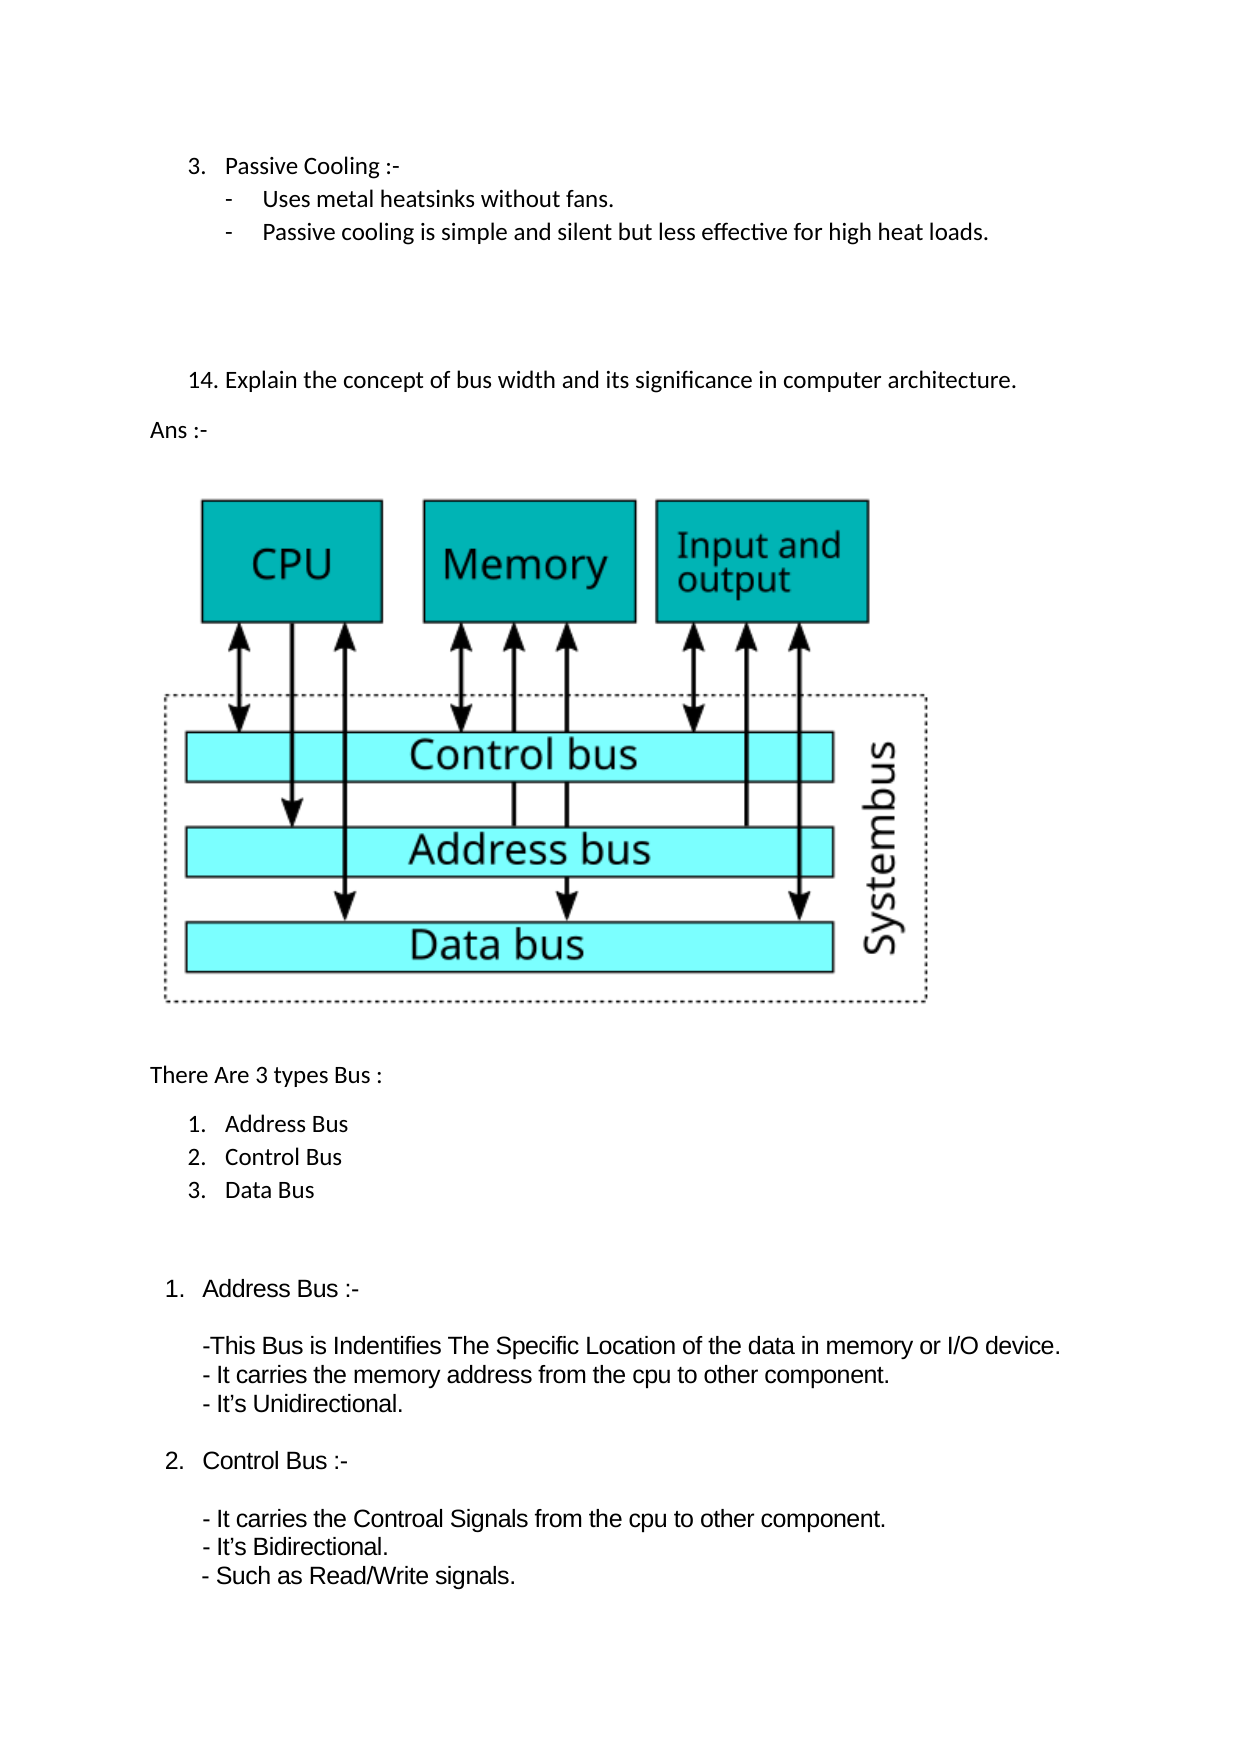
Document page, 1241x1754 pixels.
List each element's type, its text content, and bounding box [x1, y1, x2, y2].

list Uses metal heatsinks without fans. [225, 183, 1090, 213]
list Address Bus :- [164, 1274, 1090, 1302]
list Explain the concept of bus width and its significance in computer architecture. [187, 364, 1090, 395]
list Control Bus [187, 1142, 1090, 1172]
text - It’s Unidirectional. [150, 1389, 1090, 1417]
picture [155, 463, 937, 1040]
text There Are 3 types Bus : [150, 1059, 1090, 1089]
list Control Bus :- [164, 1446, 1090, 1475]
list Passive Cooling :- [187, 150, 1090, 181]
text -This Bus is Indentifies The Specific Location of the data in memory or I/O device. [150, 1331, 1090, 1360]
list Address Bus [187, 1109, 1090, 1139]
text Ans :- [150, 414, 1090, 445]
list Passive cooling is simple and silent but less effective for high heat loads. [225, 216, 1090, 246]
list Data Bus [187, 1174, 1090, 1205]
text - It’s Bidirectional. [150, 1532, 1090, 1561]
text - Such as Read/Write signals. [150, 1561, 1090, 1590]
text - It carries the Controal Signals from the cpu to other component. [150, 1504, 1090, 1532]
text - It carries the memory address from the cpu to other component. [150, 1360, 1090, 1389]
